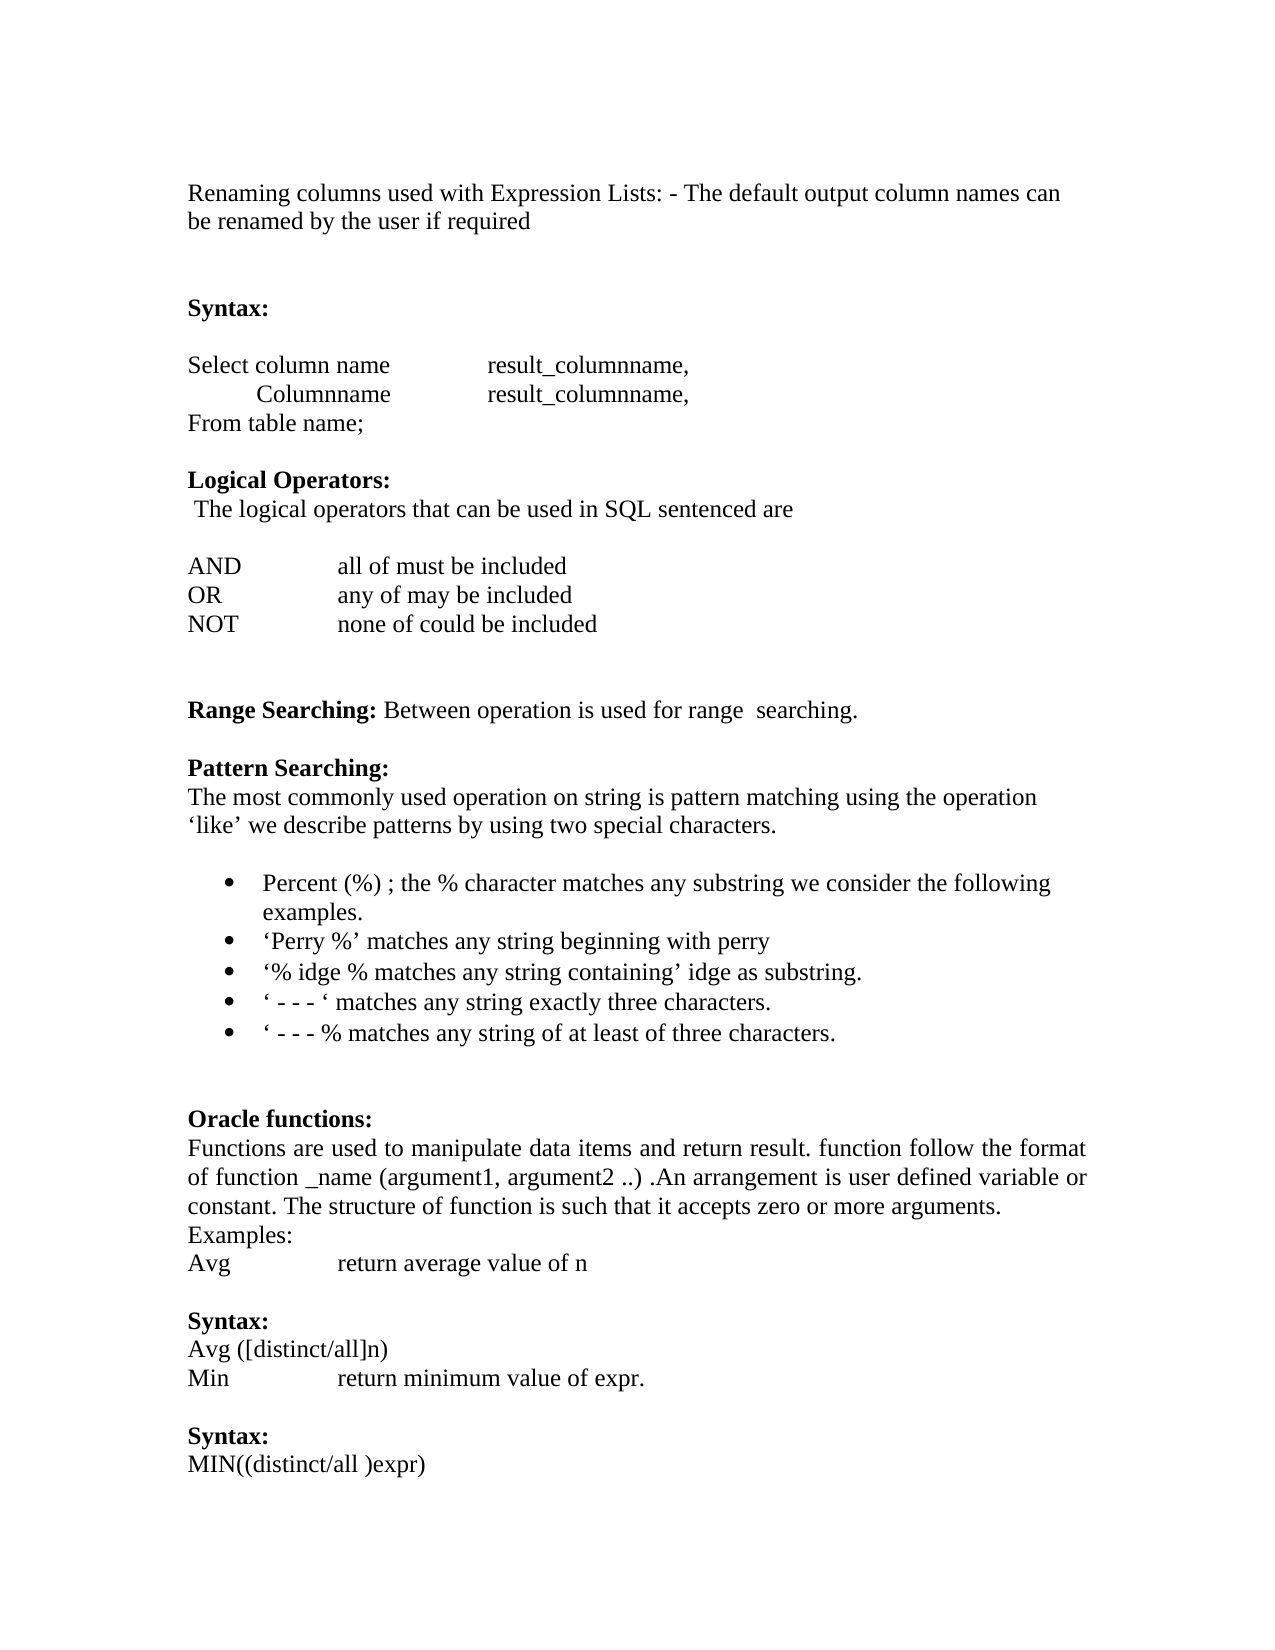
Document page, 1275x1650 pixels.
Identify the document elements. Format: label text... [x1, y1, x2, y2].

text MIN((distinct/all )expr) [187, 1450, 1275, 1478]
subtitle Logical Operators: [187, 465, 1275, 494]
text Functions are used to manipulate data items and return result. function follow the format of function _name (argument1, argument2 ..) .An arrangement is user defined variable or constant. The structure of function is such that it accepts zero or more arguments. [187, 1133, 1088, 1220]
text Avg ([distinct/all]n) [187, 1335, 1275, 1363]
text The most commonly used operation on string is pattern matching using the operation ‘like’ we describe patterns by using two special characters. [187, 782, 1083, 839]
subtitle Syntax: [187, 1421, 1275, 1450]
subtitle Syntax: [187, 293, 1275, 322]
list ‘Perry %’ matches any string beginning with perry [225, 925, 1275, 956]
subtitle Oracle functions: [187, 1105, 1275, 1133]
text Renaming columns used with Expression Lists: - The default output column names can be renamed by the user if required [187, 178, 1083, 235]
text NOT none of could be included [187, 609, 1275, 638]
subtitle Syntax: [187, 1306, 1275, 1335]
text Min return minimum value of expr. [187, 1363, 1275, 1392]
text The logical operators that can be used in SQL sentenced are [194, 494, 1275, 523]
list ‘ - - - ‘ matches any string exactly three characters. [225, 986, 1275, 1017]
text Range Searching: Between operation is used for range searching. [187, 695, 1275, 724]
text AND all of must be included [187, 551, 1275, 580]
list ‘ - - - % matches any string of at least of three characters. [225, 1017, 1275, 1047]
text Avg return average value of n [187, 1248, 1275, 1277]
list ‘% idge % matches any string containing’ idge as substring. [225, 956, 1275, 986]
text Select column name result_columnname, Columnname result_columnname, [187, 350, 691, 408]
subtitle Pattern Searching: [187, 753, 1275, 782]
text Examples: [187, 1220, 1275, 1248]
text From table name; [187, 408, 1275, 436]
text OR any of may be included [187, 580, 1275, 609]
list Percent (%) ; the % character matches any substring we consider the following examples. [225, 868, 1088, 925]
